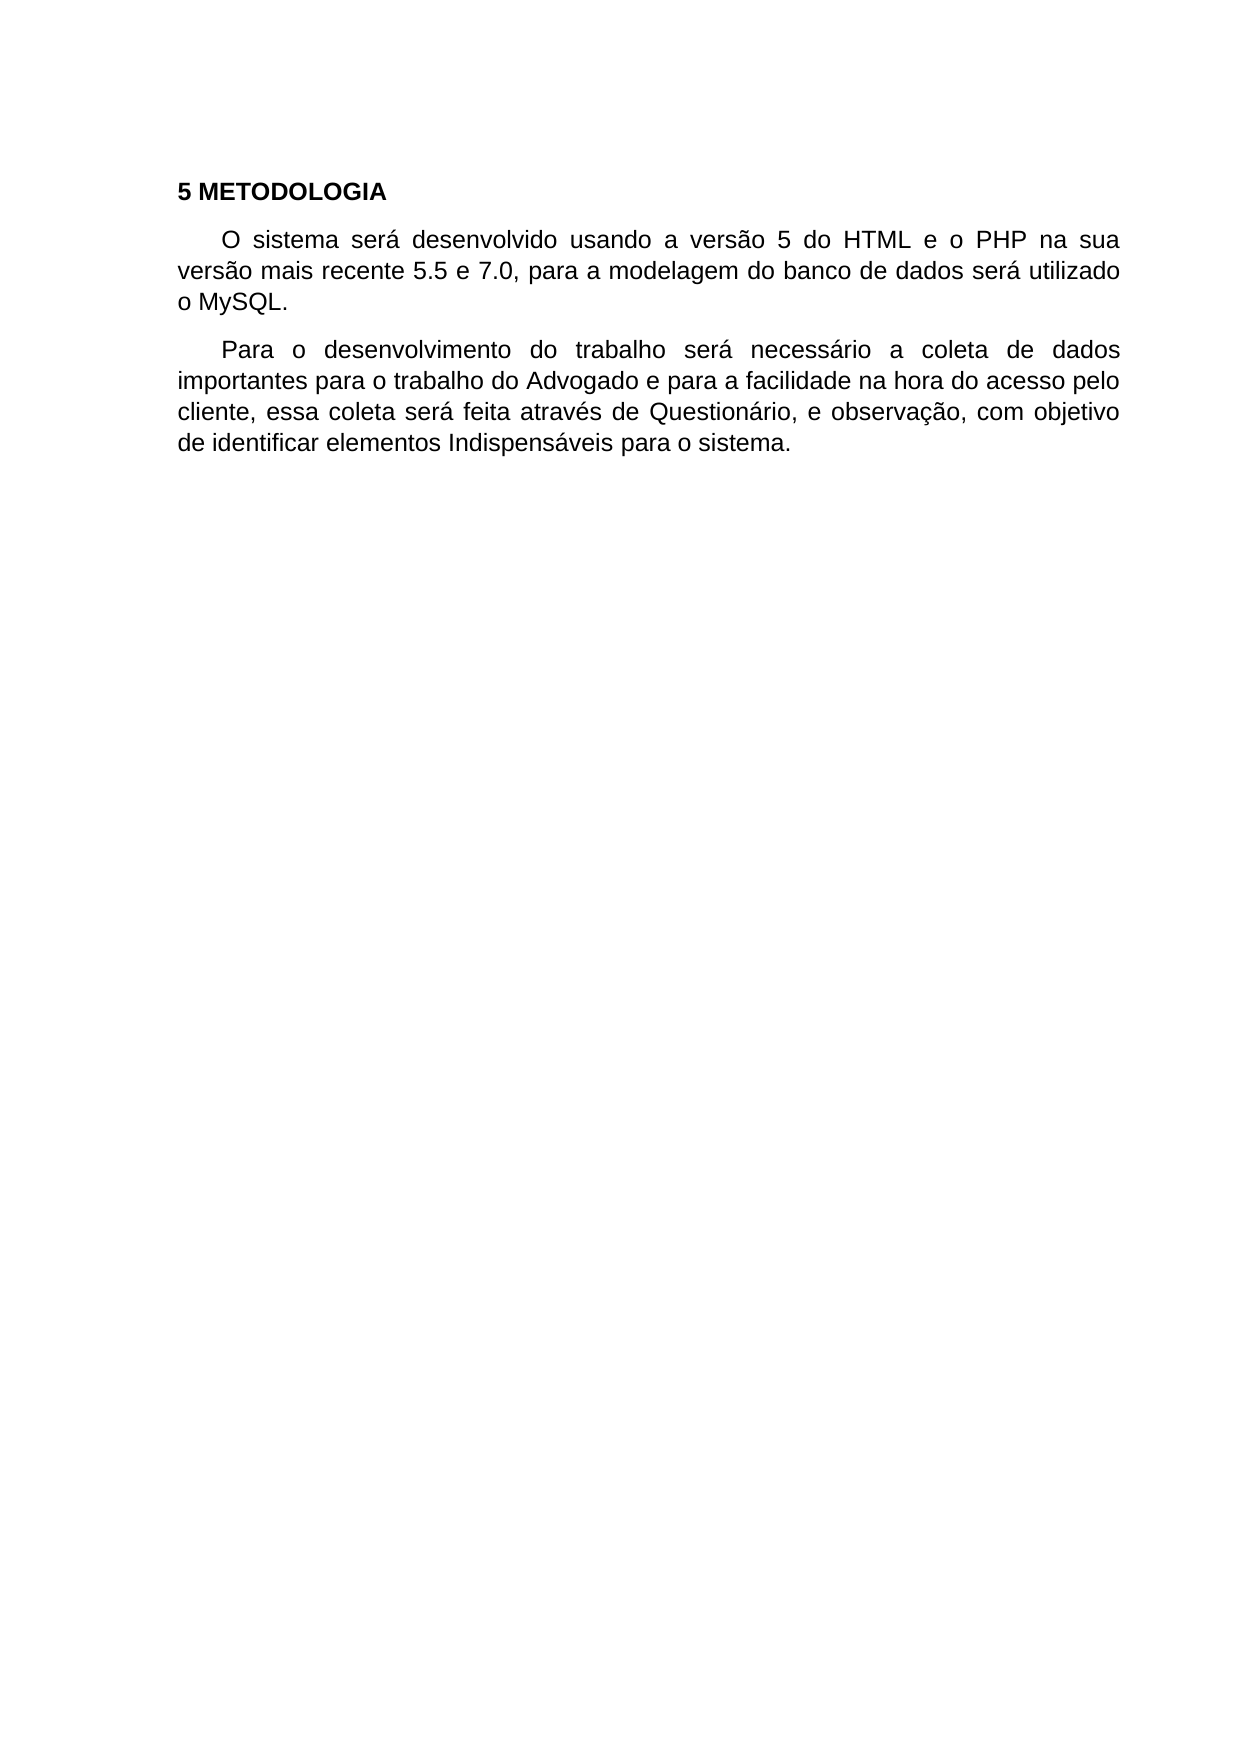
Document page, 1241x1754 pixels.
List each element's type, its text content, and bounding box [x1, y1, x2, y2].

text Para o desenvolvimento do trabalho será necessário a coleta de dados importantes para o trabalho do Advogado e para a facilidade na hora do acesso pelo cliente, essa coleta será feita através de Questionário, e observação, com objetivo de identificar elementos Indispensáveis para o sistema. [177, 335, 1122, 457]
text O sistema será desenvolvido usando a versão 5 do HTML e o PHP na sua versão mais recente 5.5 e 7.0, para a modelagem do banco de dados será utilizado o MySQL. [177, 225, 1122, 316]
text 5 METODOLOGIA [177, 177, 1122, 206]
